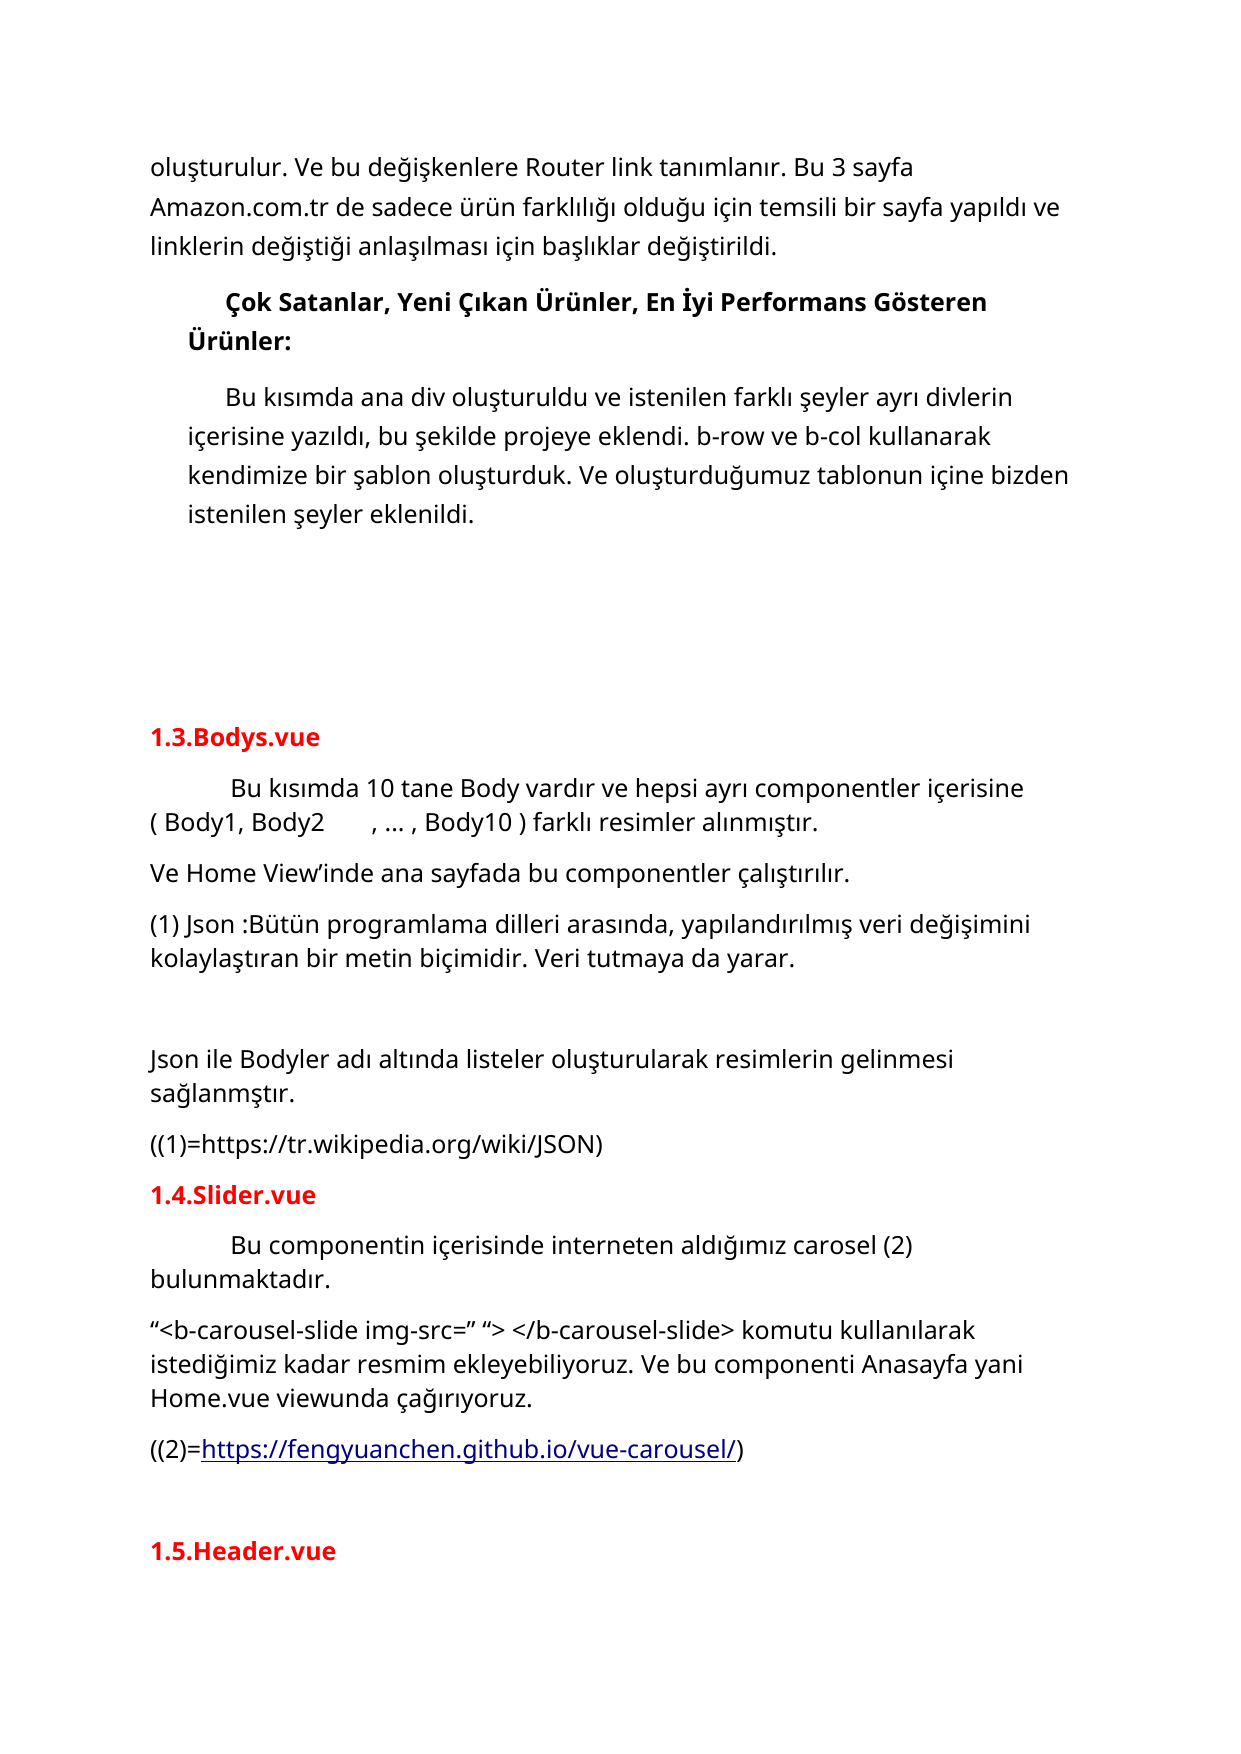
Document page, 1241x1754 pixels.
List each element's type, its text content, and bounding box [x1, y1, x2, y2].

text 1.4.Slider.vue [150, 1177, 1090, 1211]
text ((1)=https://tr.wikipedia.org/wiki/JSON) [150, 1127, 1090, 1161]
text Ve Home View’inde ana sayfada bu componentler çalıştırılır. [150, 856, 1090, 889]
text Çok Satanlar, Yeni Çıkan Ürünler, En İyi Performans Gösteren Ürünler: [187, 284, 1090, 357]
text Json ile Bodyler adı altında listeler oluşturularak resimlerin gelinmesi sağlanmştır. [150, 1042, 1090, 1110]
text Bu kısımda 10 tane Body vardır ve hepsi ayrı componentler içerisine ( Body1, Body2 , ... , Body10 ) farklı resimler alınmıştır. [150, 771, 1090, 839]
text 1.5.Header.vue [150, 1533, 1090, 1567]
text “<b-carousel-slide img-src=” “> </b-carousel-slide> komutu kullanılarak istediğimiz kadar resmim ekleyebiliyoruz. Ve bu componenti Anasayfa yani Home.vue viewunda çağırıyoruz. [150, 1313, 1090, 1415]
text ((2)=https://fengyuanchen.github.io/vue-carousel/) [150, 1432, 1090, 1466]
text 1.3.Bodys.vue [150, 720, 1090, 754]
text (1) Json :Bütün programlama dilleri arasında, yapılandırılmış veri değişimini kolaylaştıran bir metin biçimidir. Veri tutmaya da yarar. [150, 906, 1090, 974]
text Bu kısımda ana div oluşturuldu ve istenilen farklı şeyler ayrı divlerin içerisine yazıldı, bu şekilde projeye eklendi. b-row ve b-col kullanarak kendimize bir şablon oluşturduk. Ve oluşturduğumuz tablonun içine bizden istenilen şeyler eklenildi. [187, 379, 1090, 531]
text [150, 150, 1090, 262]
text Bu componentin içerisinde interneten aldığımız carosel (2) bulunmaktadır. [150, 1228, 1090, 1296]
